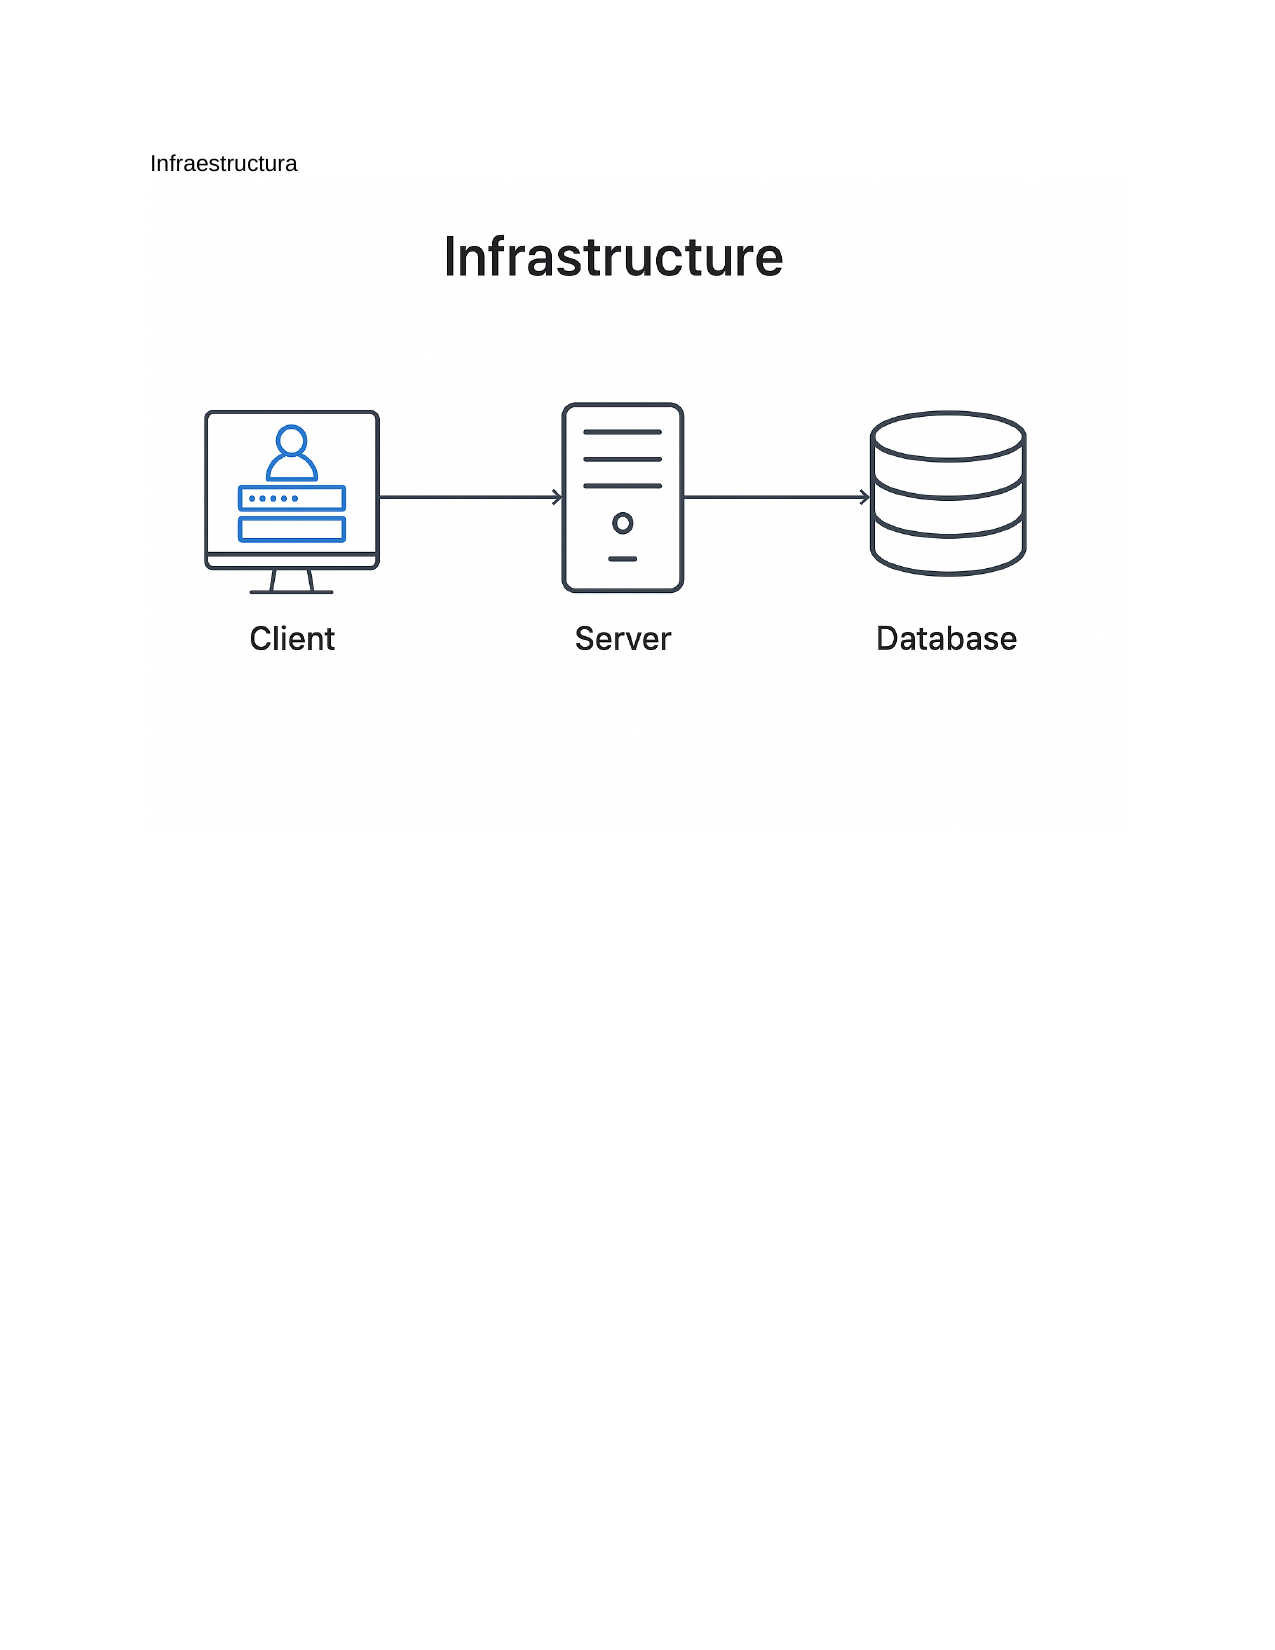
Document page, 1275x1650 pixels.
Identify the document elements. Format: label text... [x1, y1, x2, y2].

picture [150, 180, 1125, 831]
text Infraestructura [150, 150, 1125, 180]
